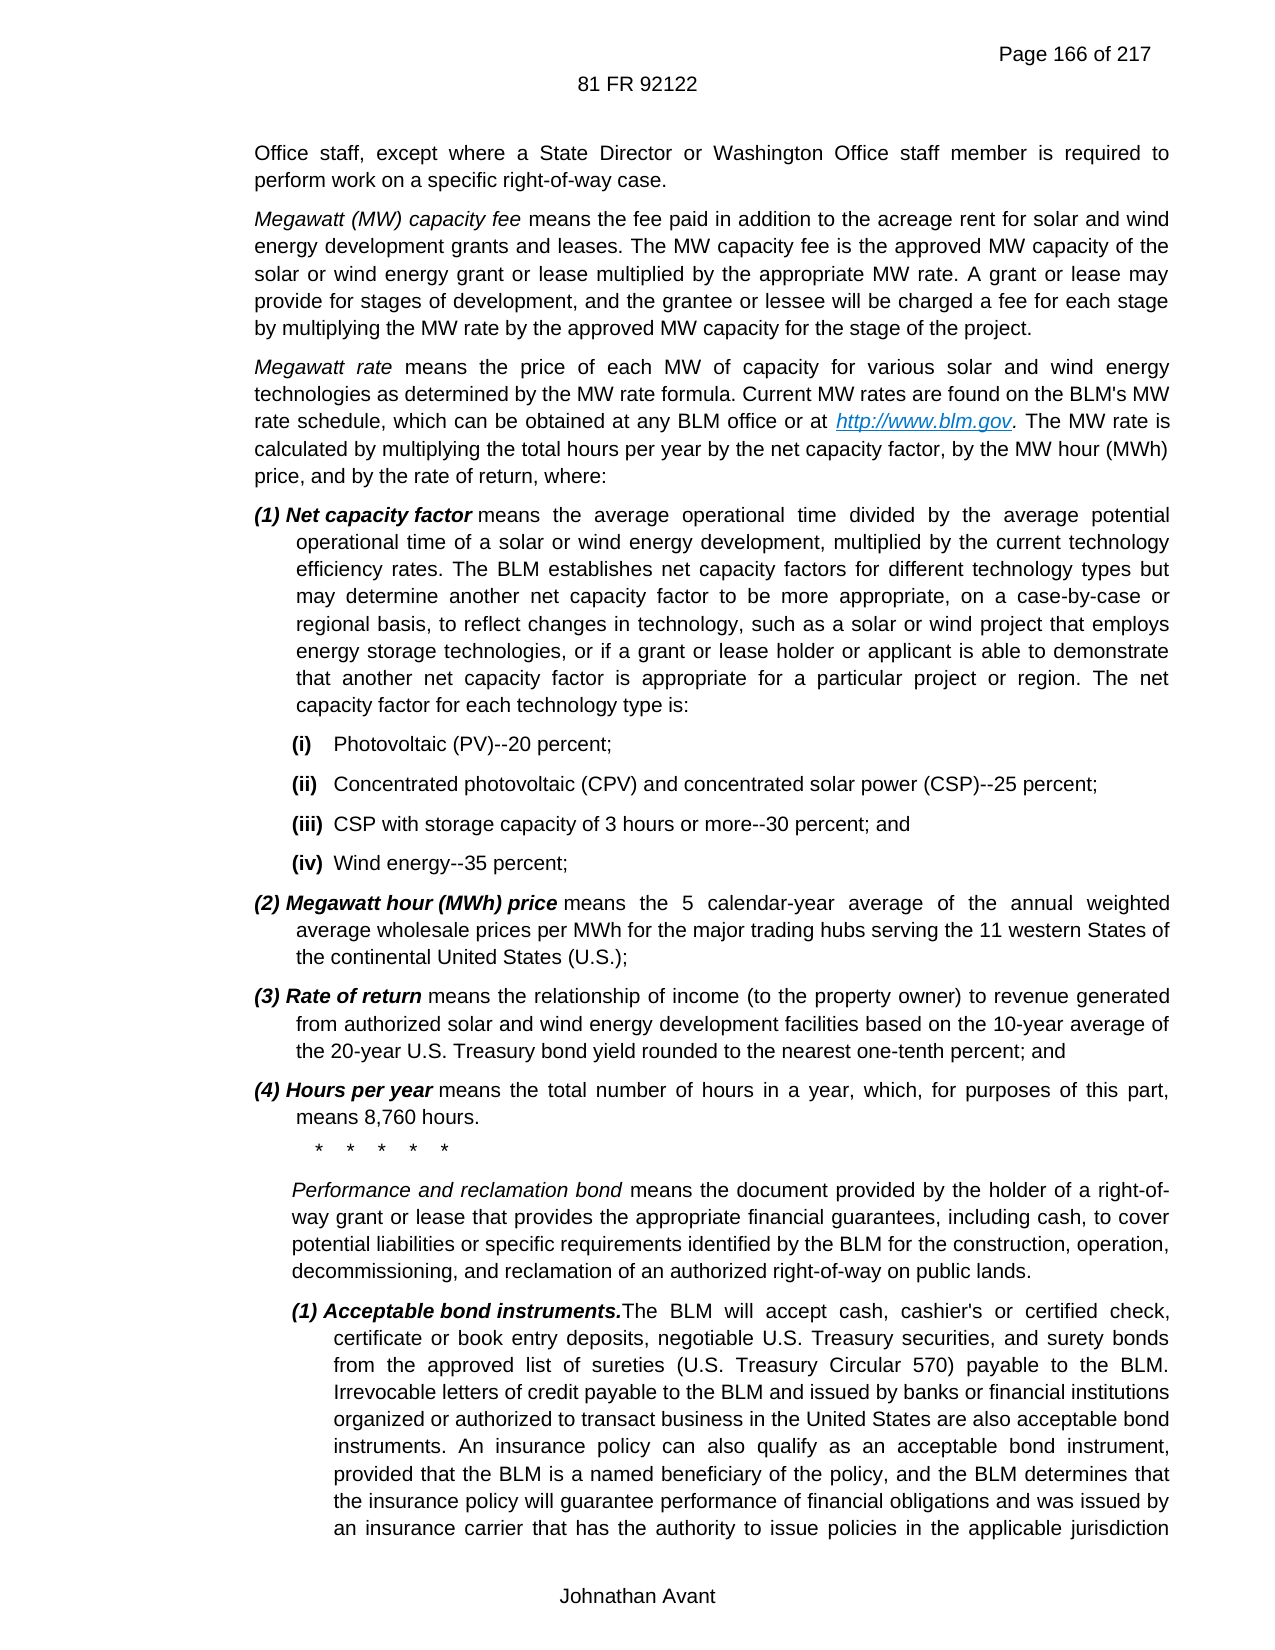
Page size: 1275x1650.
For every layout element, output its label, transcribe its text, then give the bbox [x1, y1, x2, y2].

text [254, 137, 1171, 192]
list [292, 1296, 1171, 1539]
text Megawatt (MW) capacity fee means the fee paid in addition to the acreage rent for solar and wind energy development grants and leases. The MW capacity fee is the approved MW capacity of the solar or wind energy grant or lease multiplied by the appropriate MW rate. A grant or lease may provide for stages of development, and the grantee or lessee will be charged a fee for each stage by multiplying the MW rate by the approved MW capacity for the stage of the project. [254, 204, 1171, 339]
text Megawatt rate means the price of each MW of capacity for various solar and wind energy technologies as determined by the MW rate formula. Current MW rates are found on the BLM's MW rate schedule, which can be obtained at any BLM office or at http://www.blm.gov. The MW rate is calculated by multiplying the total hours per year by the net capacity factor, by the MW hour (MWh) price, and by the rate of return, where: [254, 352, 1171, 487]
list means the total number of hours in a year, which, for purposes of this part, means 8,760 hours. [254, 1075, 1171, 1129]
list Photovoltaic (PV)--20 percent; [292, 729, 1171, 756]
list means the relationship of income (to the property owner) to revenue generated from authorized solar and wind energy development facilities based on the 10-year average of the 20-year U.S. Treasury bond yield rounded to the nearest one-tenth percent; and [254, 981, 1171, 1062]
list CSP with storage capacity of 3 hours or more--30 percent; and [292, 808, 1171, 835]
list means the average operational time divided by the average potential operational time of a solar or wind energy development, multiplied by the current technology efficiency rates. The BLM establishes net capacity factors for different technology types but may determine another net capacity factor to be more appropriate, on a case-by-case or regional basis, to reflect changes in technology, such as a solar or wind project that employs energy storage technologies, or if a grant or lease holder or applicant is able to demonstrate that another net capacity factor is appropriate for a particular project or region. The net capacity factor for each technology type is: [254, 500, 1171, 717]
text * * * * * [292, 1135, 1171, 1162]
list means the 5 calendar-year average of the annual weighted average wholesale prices per MWh for the major trading hubs serving the 11 western States of the continental United States (U.S.); [254, 887, 1171, 969]
text Performance and reclamation bond means the document provided by the holder of a right-of-way grant or lease that provides the appropriate financial guarantees, including cash, to cover potential liabilities or specific requirements identified by the BLM for the construction, operation, decommissioning, and reclamation of an authorized right-of-way on public lands. [292, 1175, 1171, 1283]
list Concentrated photovoltaic (CPV) and concentrated solar power (CSP)--25 percent; [292, 769, 1171, 796]
list Wind energy--35 percent; [292, 848, 1171, 875]
